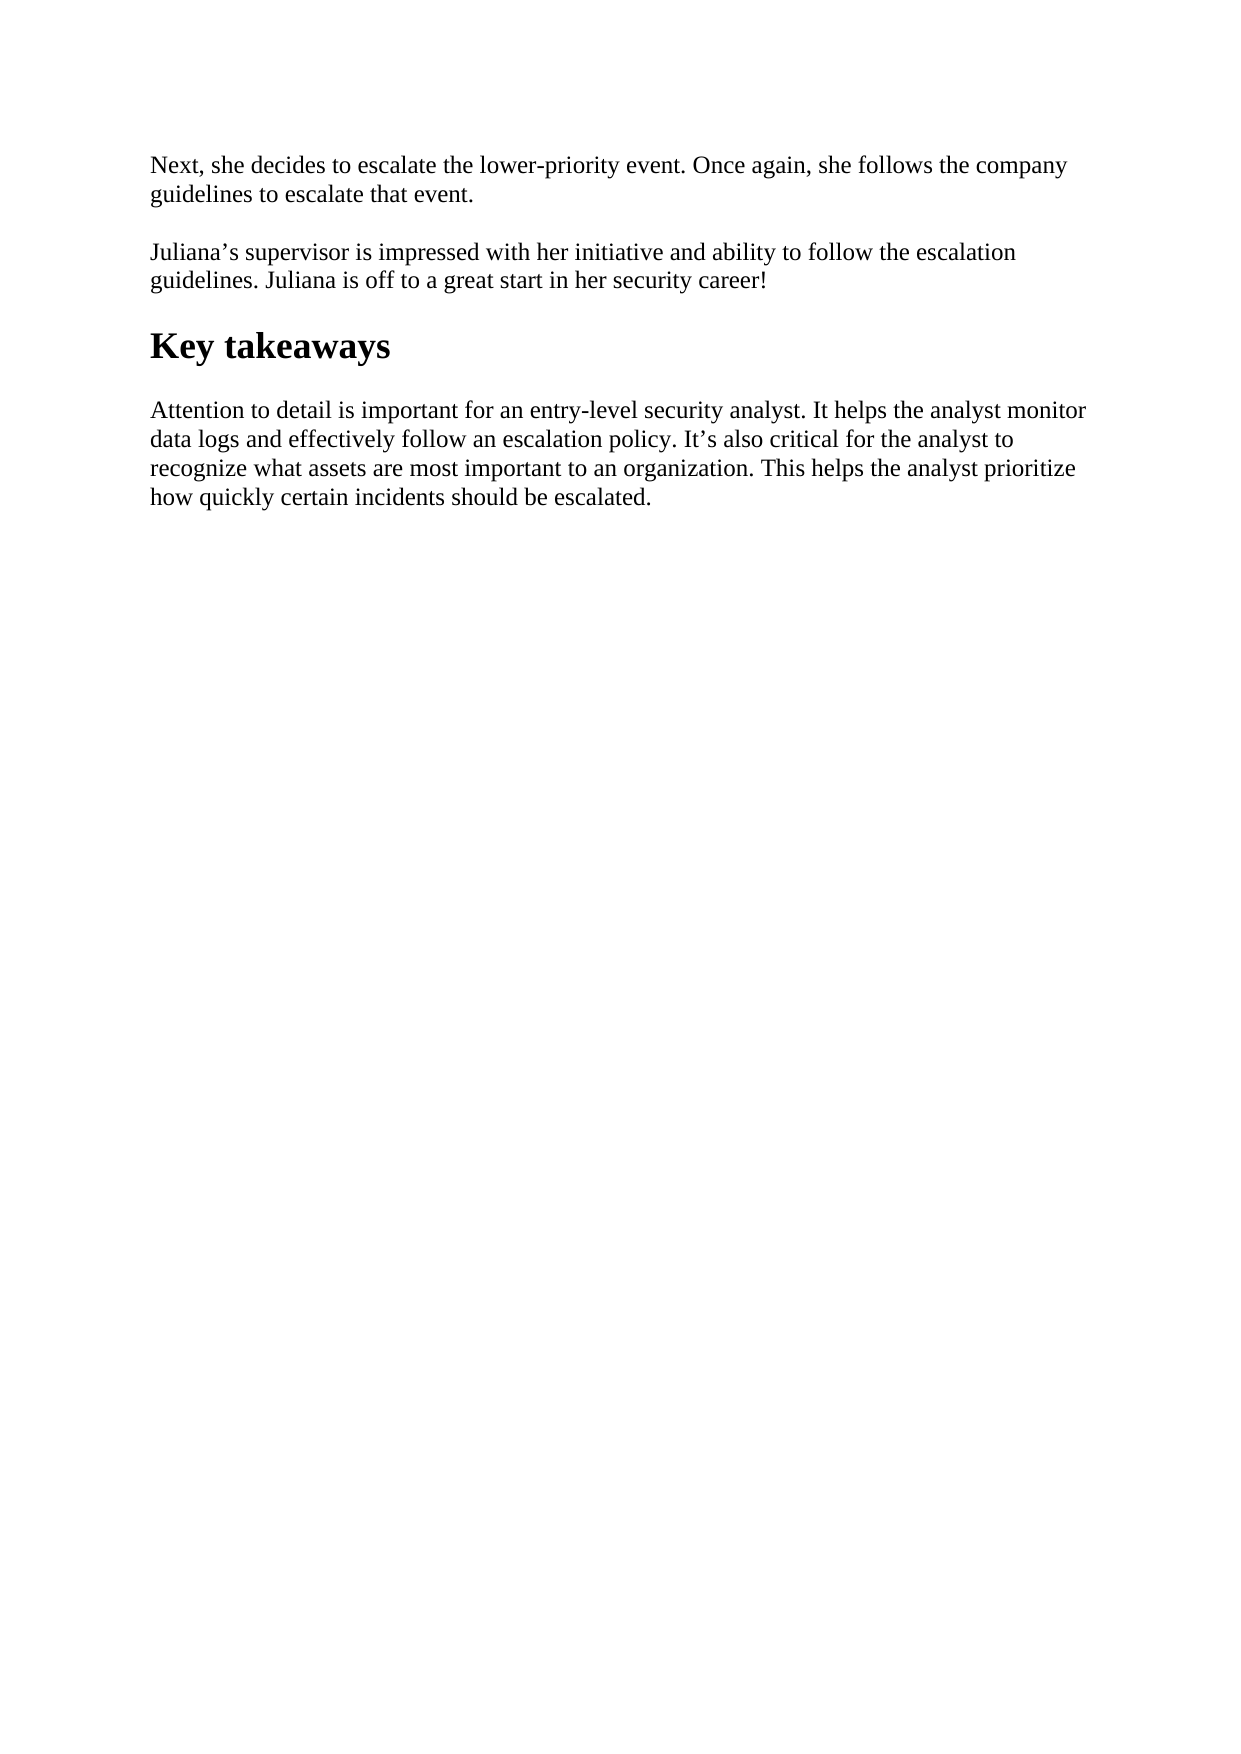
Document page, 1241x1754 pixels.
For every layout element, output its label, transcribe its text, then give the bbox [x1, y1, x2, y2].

text Juliana’s supervisor is impressed with her initiative and ability to follow the escalation guidelines. Juliana is off to a great start in her security career! [150, 237, 1090, 294]
text Attention to detail is important for an entry-level security analyst. It helps the analyst monitor data logs and effectively follow an escalation policy. It’s also critical for the analyst to recognize what assets are most important to an organization. This helps the analyst prioritize how quickly certain incidents should be escalated. [150, 396, 1090, 511]
text Key takeaways [150, 323, 1090, 366]
text Next, she decides to escalate the lower-priority event. Once again, she follows the company guidelines to escalate that event. [150, 150, 1090, 207]
